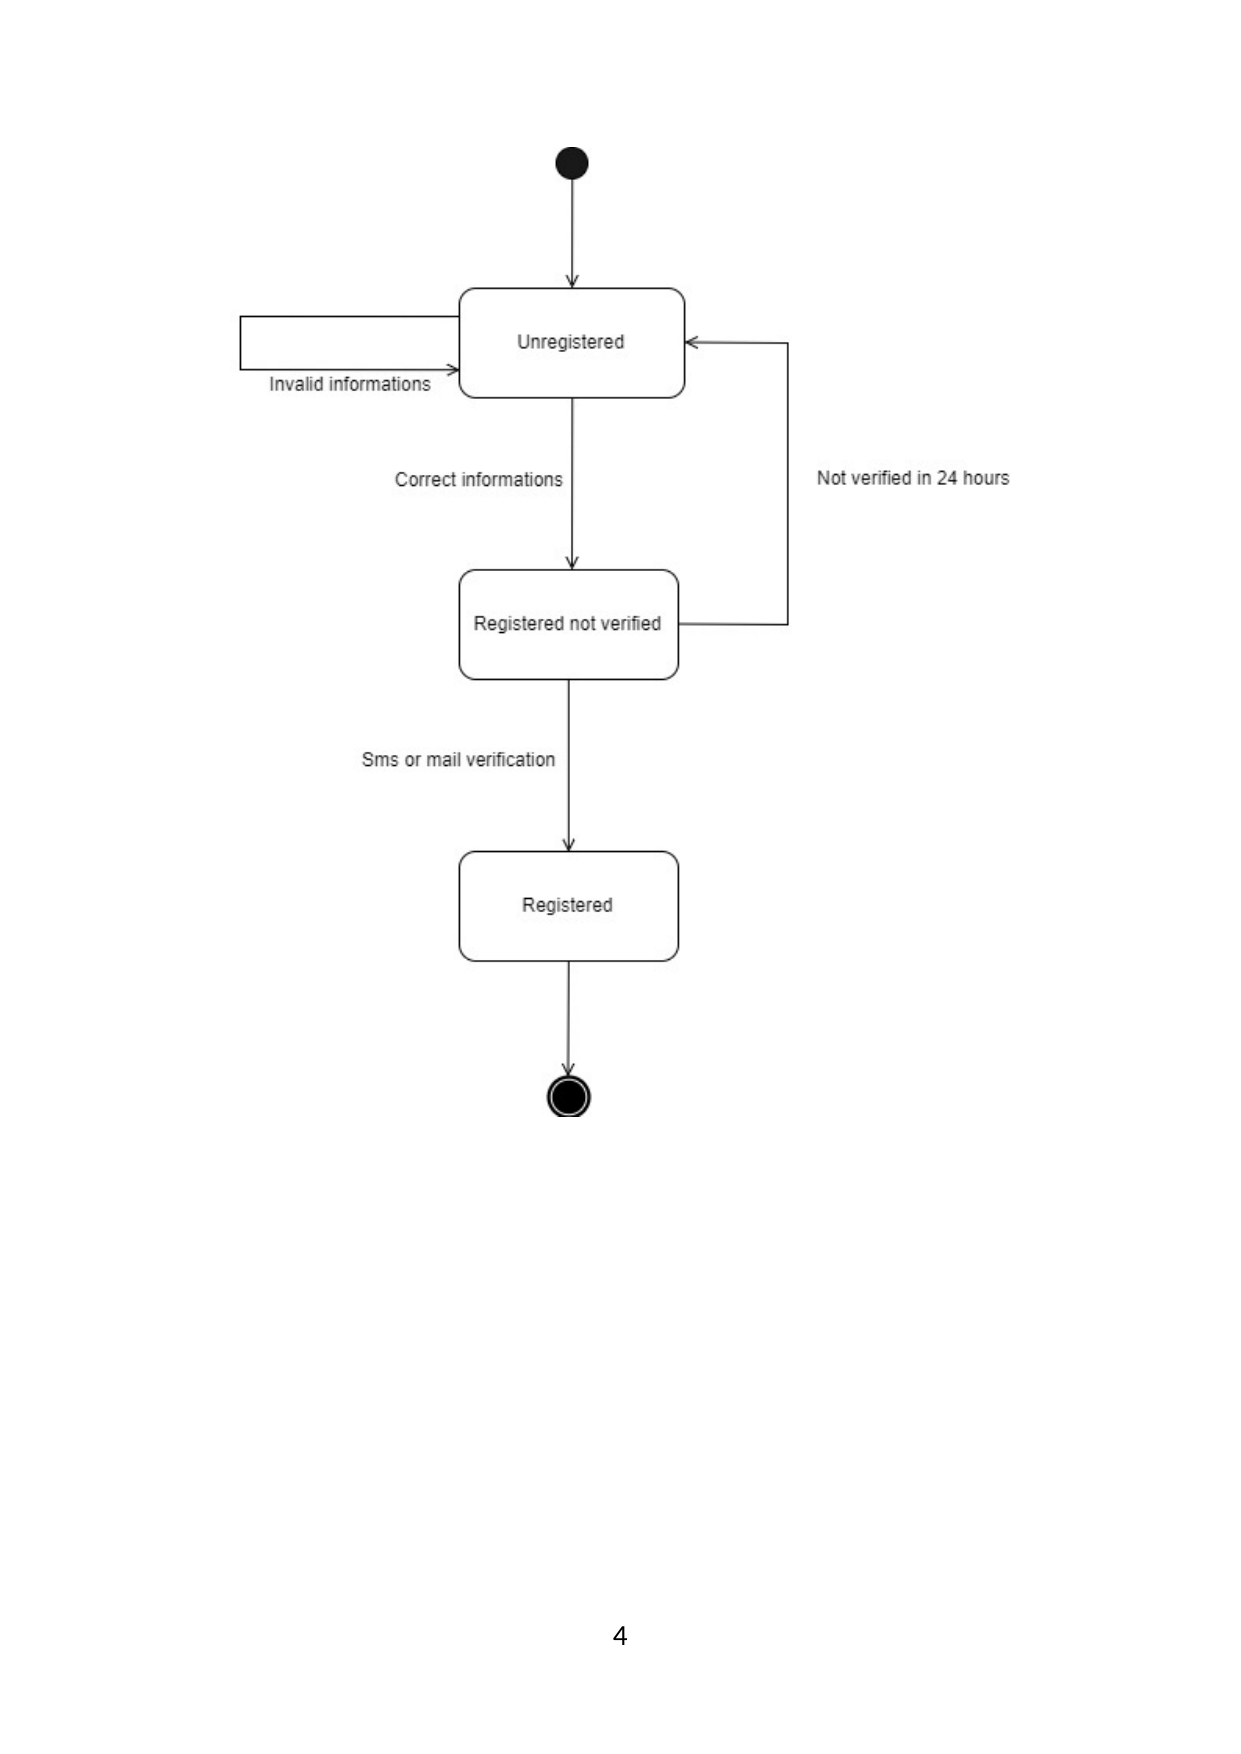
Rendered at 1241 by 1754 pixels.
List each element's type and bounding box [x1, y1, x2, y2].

picture [229, 147, 1011, 1117]
